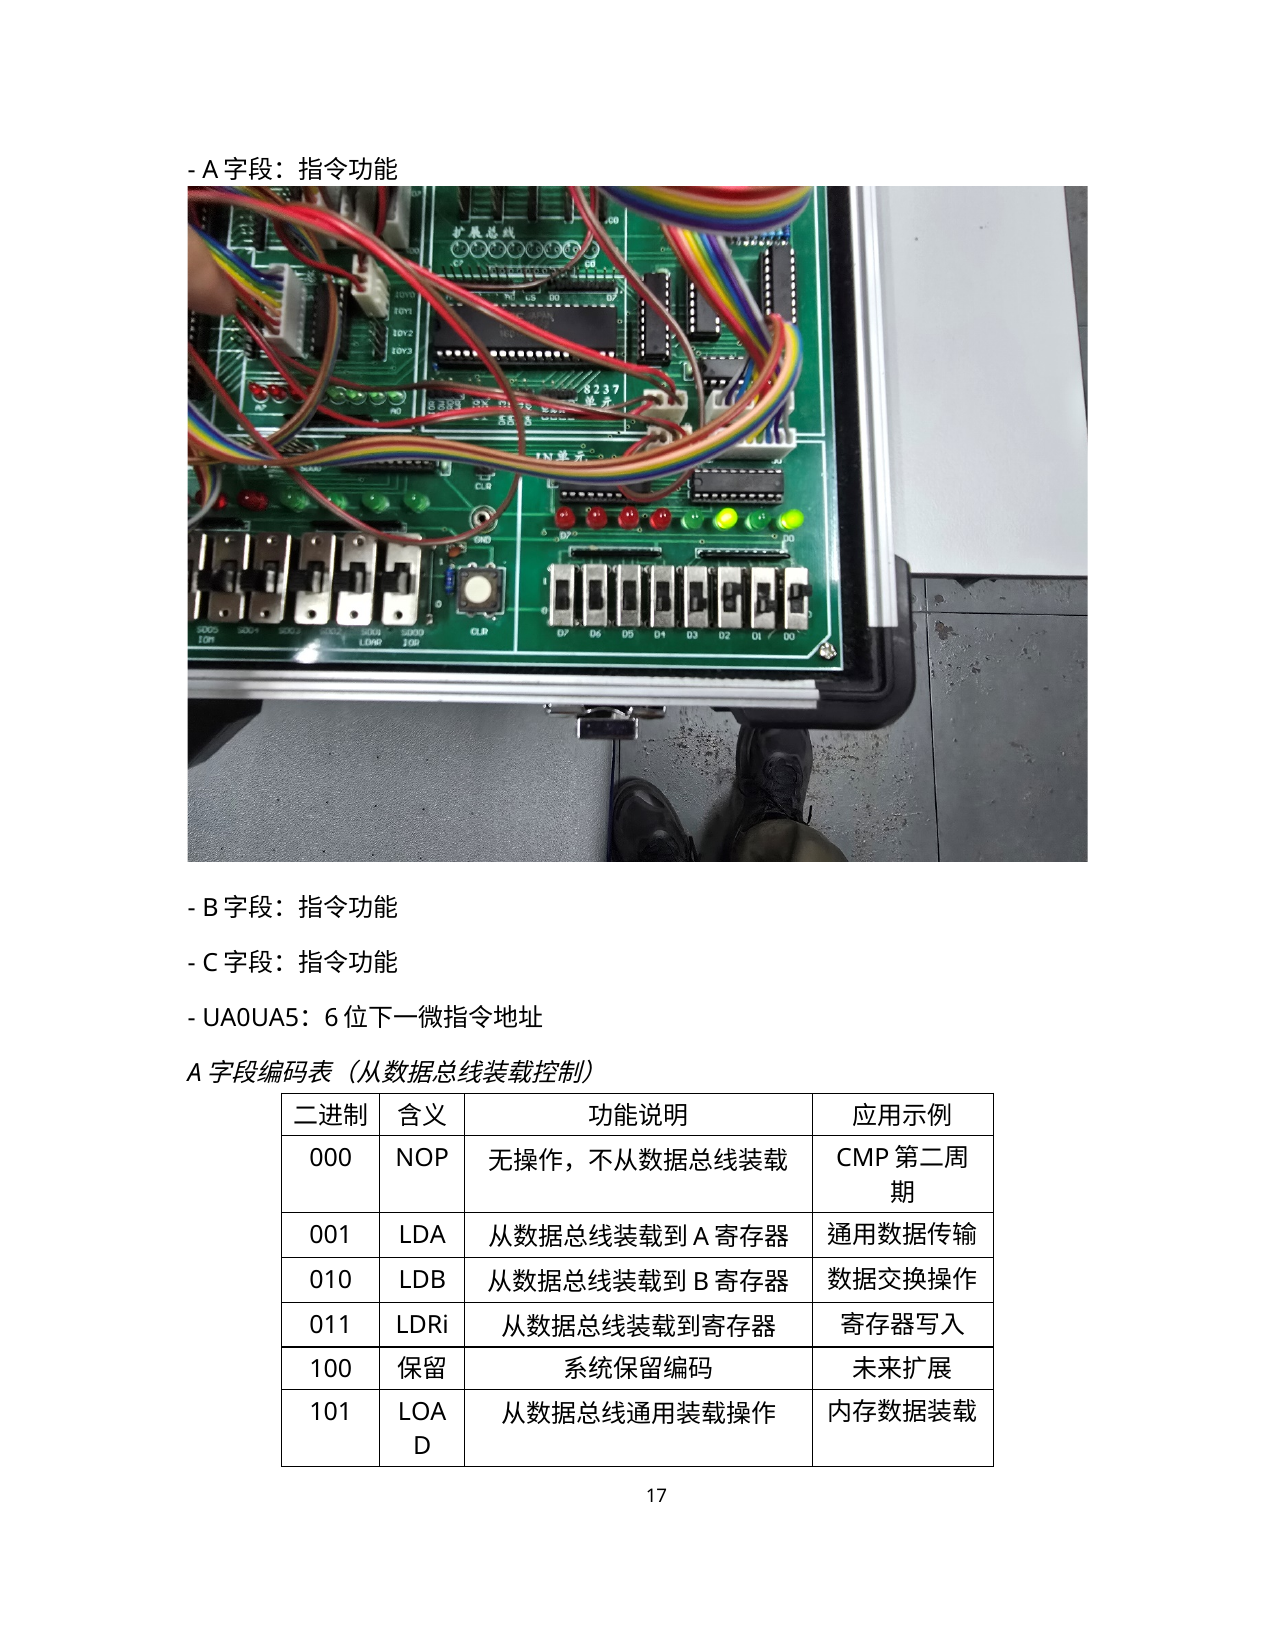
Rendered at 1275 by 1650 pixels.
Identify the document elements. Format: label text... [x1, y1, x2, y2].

table_cell 从数据总线通用装载操作 [465, 1390, 812, 1466]
table_cell LDRi [380, 1303, 464, 1346]
text - B字段：指令功能 [187, 887, 1087, 923]
table_cell 101 [282, 1390, 379, 1466]
table_cell 从数据总线装载到A寄存器 [465, 1213, 812, 1257]
picture [187, 186, 1088, 862]
table_header 含义 [380, 1094, 464, 1135]
table_cell 内存数据装载 [813, 1390, 993, 1466]
table_header 二进制 [282, 1094, 379, 1135]
text - C字段：指令功能 [187, 942, 1087, 978]
table_cell 011 [282, 1303, 379, 1346]
table_cell 001 [282, 1213, 379, 1257]
table_cell 无操作，不从数据总线装载 [465, 1136, 812, 1212]
table_cell CMP第二周期 [813, 1136, 993, 1212]
table_cell NOP [380, 1136, 464, 1212]
table_cell 寄存器写入 [813, 1303, 993, 1346]
table_cell 100 [282, 1348, 379, 1389]
table_cell 数据交换操作 [813, 1258, 993, 1302]
table_cell 系统保留编码 [465, 1348, 812, 1389]
text - A字段：指令功能 [187, 150, 1087, 186]
subtitle A字段编码表（从数据总线装载控制） [187, 1052, 1087, 1088]
text - UA0UA5：6位下一微指令地址 [187, 997, 1087, 1033]
table_header 功能说明 [465, 1094, 812, 1135]
table_cell 010 [282, 1258, 379, 1302]
table_cell 通用数据传输 [813, 1213, 993, 1257]
table_cell 000 [282, 1136, 379, 1212]
table_cell 从数据总线装载到寄存器 [465, 1303, 812, 1346]
table_cell LDB [380, 1258, 464, 1302]
table_cell 从数据总线装载到B寄存器 [465, 1258, 812, 1302]
table_cell 保留 [380, 1348, 464, 1389]
table_cell 未来扩展 [813, 1348, 993, 1389]
table_cell LDA [380, 1213, 464, 1257]
table_cell LOAD [380, 1390, 464, 1466]
table_header 应用示例 [813, 1094, 993, 1135]
